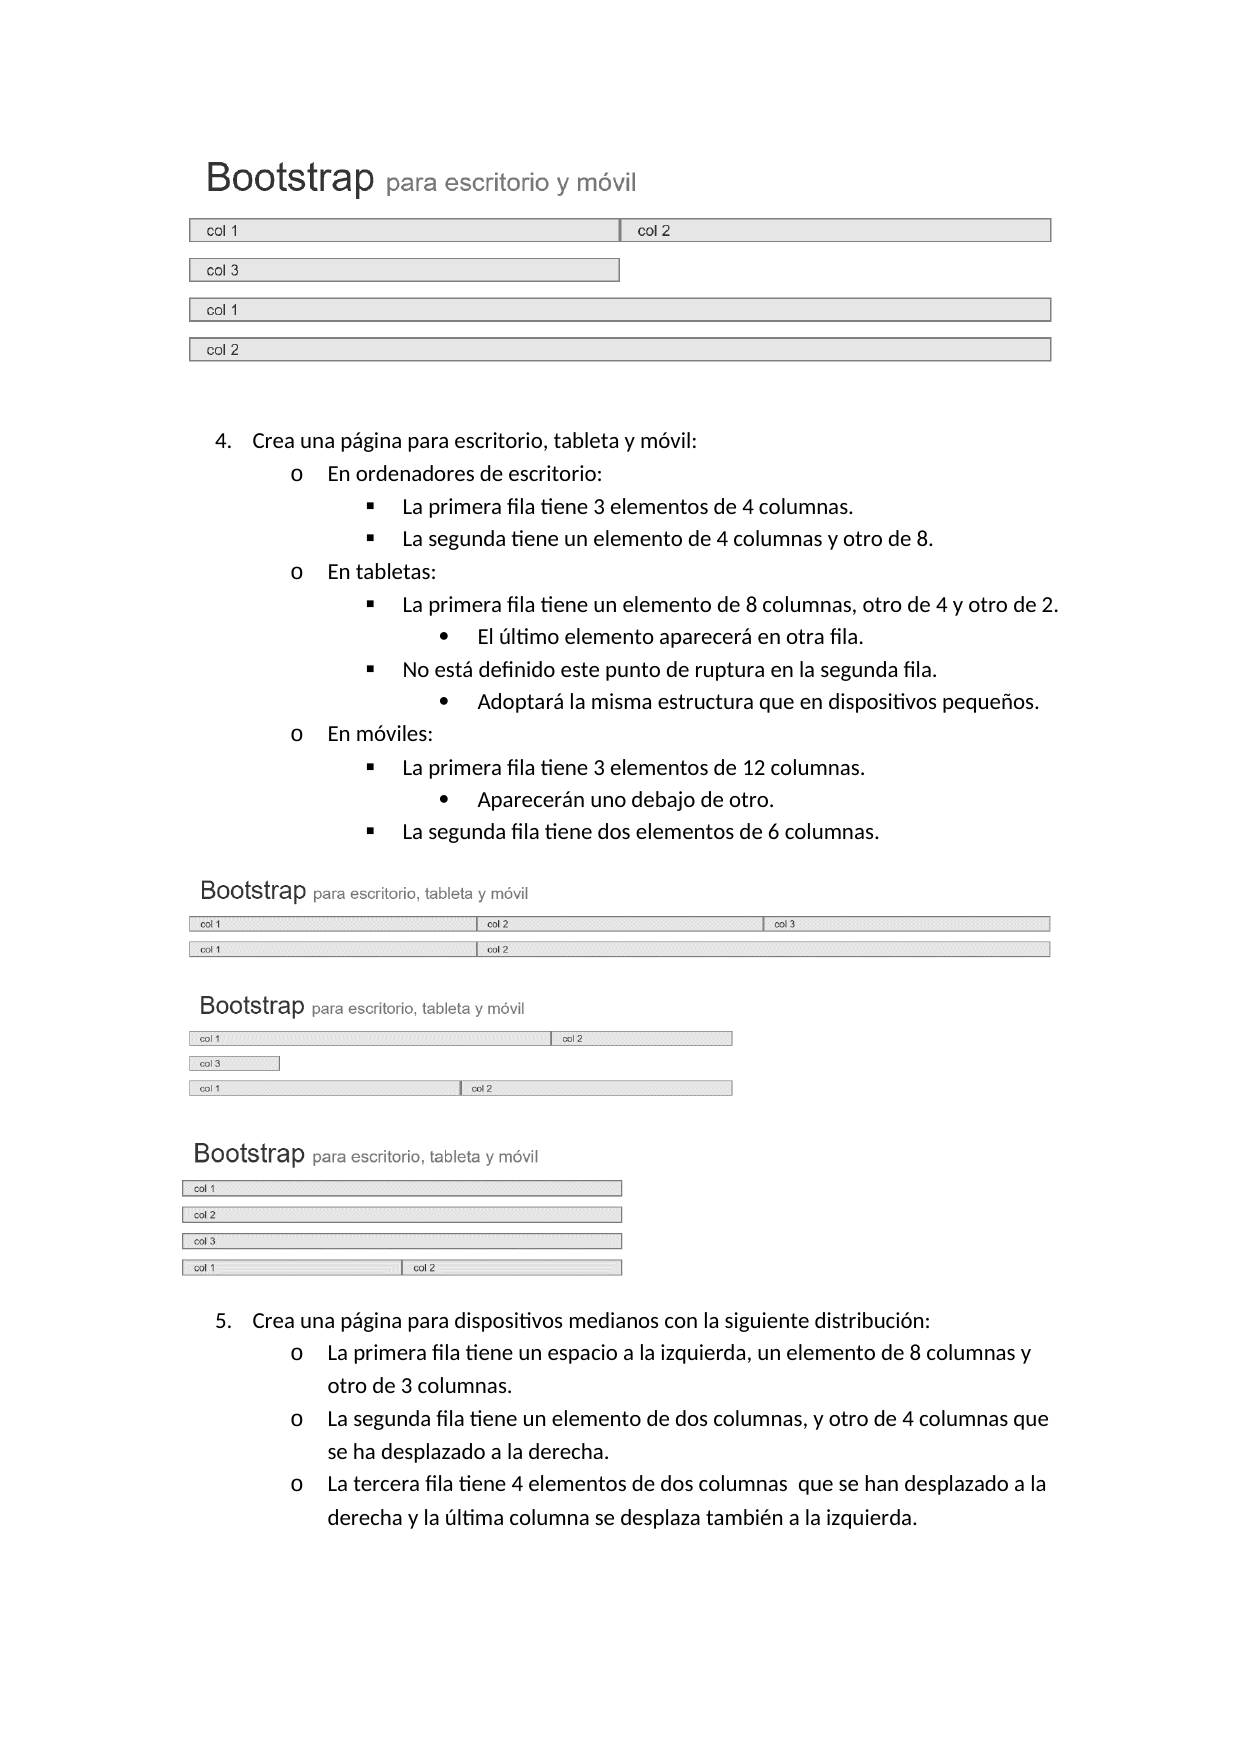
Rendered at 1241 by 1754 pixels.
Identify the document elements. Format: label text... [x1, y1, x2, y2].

list La segunda fila tiene un elemento de dos columnas, y otro de 4 columnas que se ha desplazado a la derecha. [290, 1404, 1063, 1465]
picture [177, 147, 1063, 370]
list No está definido este punto de ruptura en la segunda fila. [365, 655, 1063, 683]
list La segunda tiene un elemento de 4 columnas y otro de 8. [365, 524, 1063, 553]
list La primera fila tiene un elemento de 8 columnas, otro de 4 y otro de 2. [365, 590, 1063, 618]
list Crea una página para dispositivos medianos con la siguiente distribución: [215, 1306, 1063, 1334]
picture [177, 990, 745, 1112]
list La segunda fila tiene dos elementos de 6 columnas. [365, 817, 1063, 845]
list En tabletas: [290, 557, 1063, 586]
list La tercera fila tiene 4 elementos de dos columnas que se han desplazado a la derecha y la última columna se desplaza también a la izquierda. [290, 1469, 1063, 1531]
picture [177, 870, 1062, 966]
list Crea una página para escritorio, tableta y móvil: [215, 427, 1063, 455]
list Aparecerán uno debajo de otro. [440, 785, 1063, 813]
list En móviles: [290, 719, 1063, 748]
picture [177, 1136, 631, 1282]
list La primera fila tiene un espacio a la izquierda, un elemento de 8 columnas y otro de 3 columnas. [290, 1338, 1063, 1400]
list La primera fila tiene 3 elementos de 12 columnas. [365, 753, 1063, 781]
list La primera fila tiene 3 elementos de 4 columnas. [365, 492, 1063, 520]
list El último elemento aparecerá en otra fila. [440, 622, 1063, 651]
list Adoptará la misma estructura que en dispositivos pequeños. [440, 687, 1063, 715]
list En ordenadores de escritorio: [290, 459, 1063, 488]
